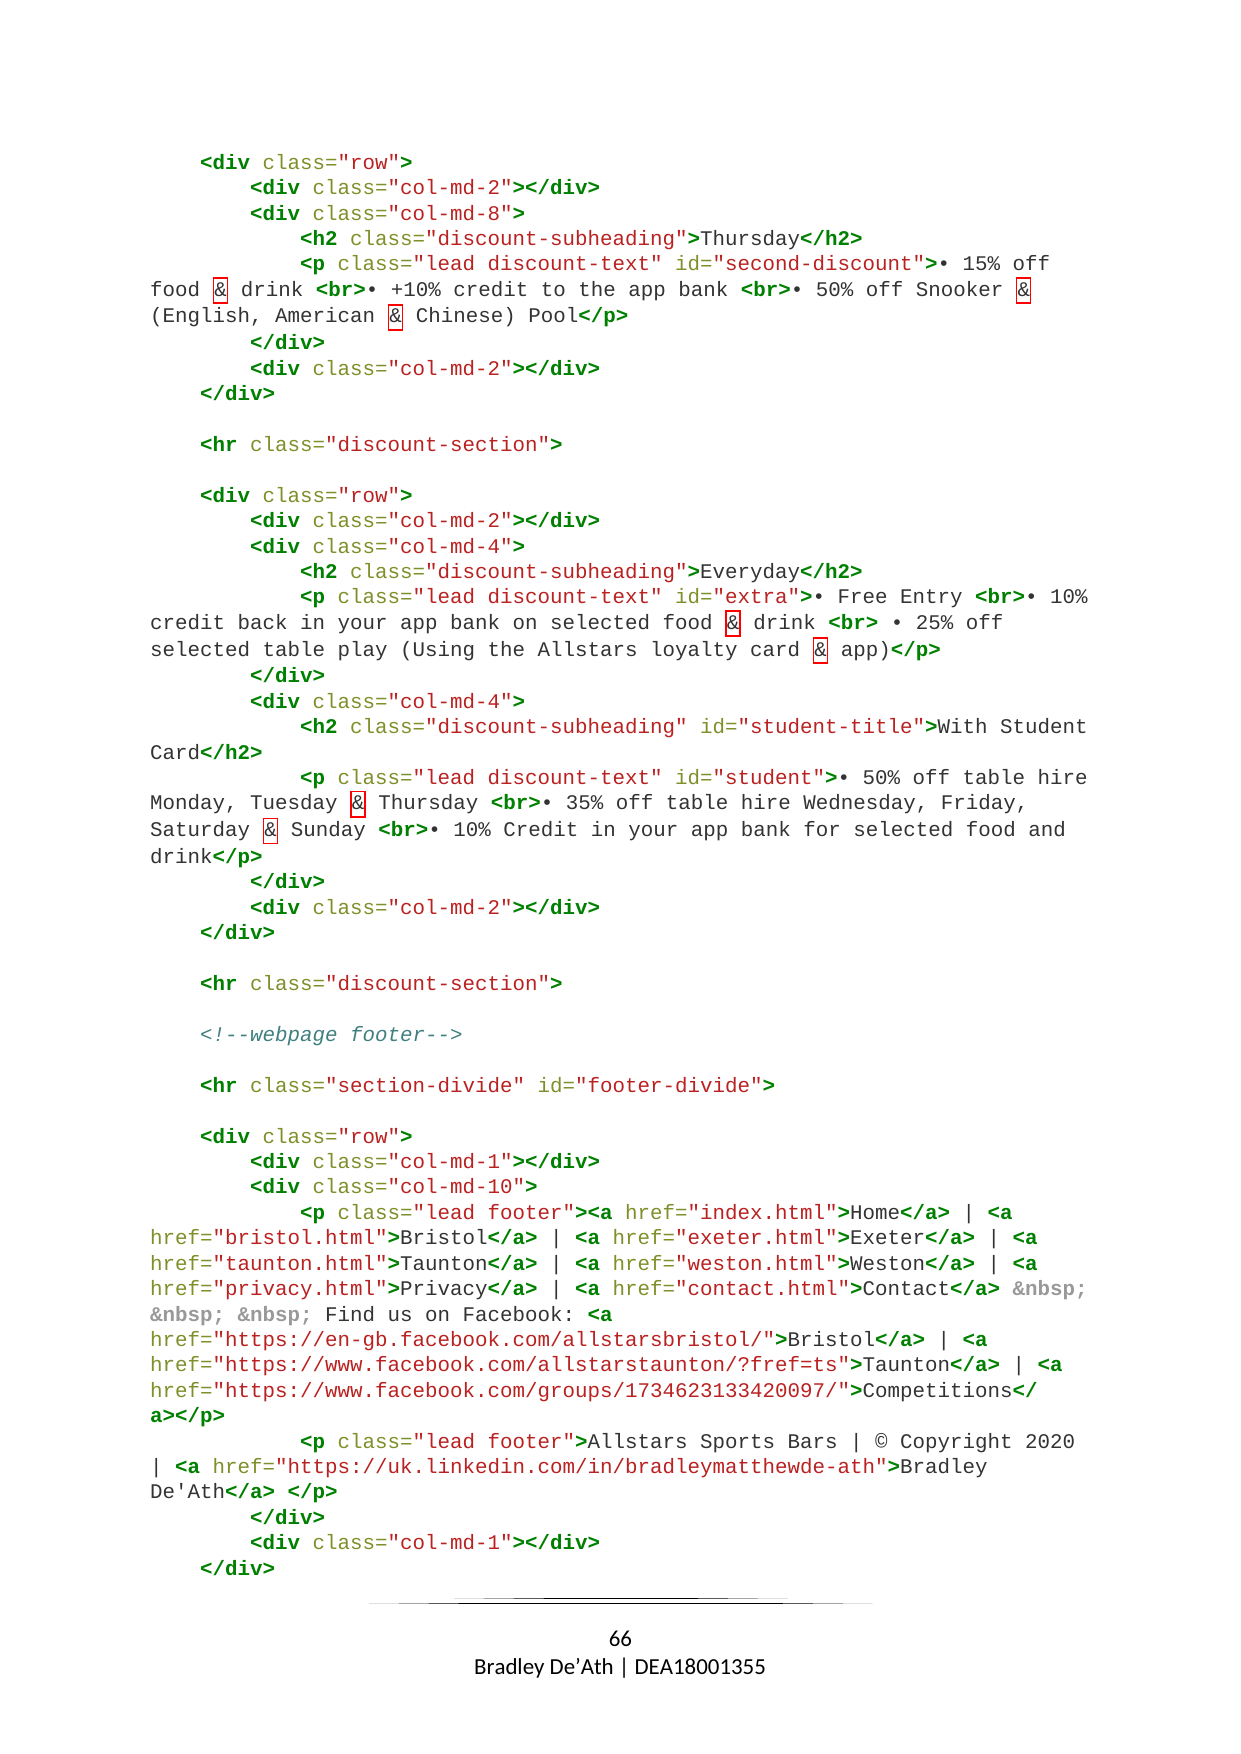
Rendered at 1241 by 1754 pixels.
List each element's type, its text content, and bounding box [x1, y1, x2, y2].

text </div> [150, 870, 1090, 895]
text <p class="lead discount-text" id="second-discount">• 15% off food & drink <br>• +10% credit to the app bank <br>• 50% off Snooker & (English, American & Chinese) Pool</p> [150, 252, 1090, 331]
text <div class="col-md-2"></div> [150, 508, 1090, 534]
text </div> [150, 664, 1090, 689]
text <hr class="discount-section"> [150, 432, 1090, 458]
text <p class="lead footer">Allstars Sports Bars | © Copyright 2020 | <a href="https://uk.linkedin.com/in/bradleymatthewde-ath">Bradley De'Ath</a> </p> [150, 1429, 1090, 1505]
text <div class="col-md-10"> [150, 1175, 1090, 1200]
text <div class="col-md-4"> [150, 689, 1090, 714]
text </div> [150, 1505, 1090, 1531]
text <p class="lead discount-text" id="extra">• Free Entry <br>• 10% credit back in your app bank on selected food & drink <br> • 25% off selected table play (Using the Allstars loyalty card & app)</p> [150, 585, 1090, 664]
text </div> [150, 331, 1090, 356]
text <h2 class="discount-subheading">Thursday</h2> [150, 226, 1090, 252]
text <div class="row"> [150, 150, 1090, 175]
text <div class="row"> [150, 483, 1090, 508]
text <h2 class="discount-subheading">Everyday</h2> [150, 559, 1090, 585]
text <hr class="section-divide" id="footer-divide"> [150, 1073, 1090, 1098]
text </div> [150, 381, 1090, 407]
text <div class="col-md-1"></div> [150, 1149, 1090, 1175]
text <h2 class="discount-subheading" id="student-title">With Student Card</h2> [150, 714, 1090, 765]
text <div class="col-md-2"></div> [150, 356, 1090, 381]
text <div class="col-md-1"></div> [150, 1531, 1090, 1556]
text <hr class="discount-section"> [150, 971, 1090, 997]
text <div class="row"> [150, 1124, 1090, 1149]
text <p class="lead footer"><a href="index.html">Home</a> | <a href="bristol.html">Bristol</a> | <a href="exeter.html">Exeter</a> | <a href="taunton.html">Taunton</a> | <a href="weston.html">Weston</a> | <a href="privacy.html">Privacy</a> | <a href="contact.html">Contact</a> &nbsp; &nbsp; &nbsp; Find us on Facebook: <a href="https://en-gb.facebook.com/allstarsbristol/">Bristol</a> | <a href="https://www.facebook.com/allstarstaunton/?fref=ts">Taunton</a> | <a href="https://www.facebook.com/groups/1734623133420097/">Competitions</a></p> [150, 1200, 1090, 1429]
text </div> [150, 921, 1090, 946]
text <div class="col-md-2"></div> [150, 175, 1090, 201]
text <div class="col-md-2"></div> [150, 895, 1090, 921]
text </div> [150, 1556, 1090, 1581]
text <div class="col-md-4"> [150, 534, 1090, 559]
text <!--webpage footer--> [150, 1022, 1090, 1048]
text <div class="col-md-8"> [150, 201, 1090, 226]
text <p class="lead discount-text" id="student">• 50% off table hire Monday, Tuesday & Thursday <br>• 35% off table hire Wednesday, Friday, Saturday & Sunday <br>• 10% Credit in your app bank for selected food and drink</p> [150, 765, 1090, 870]
